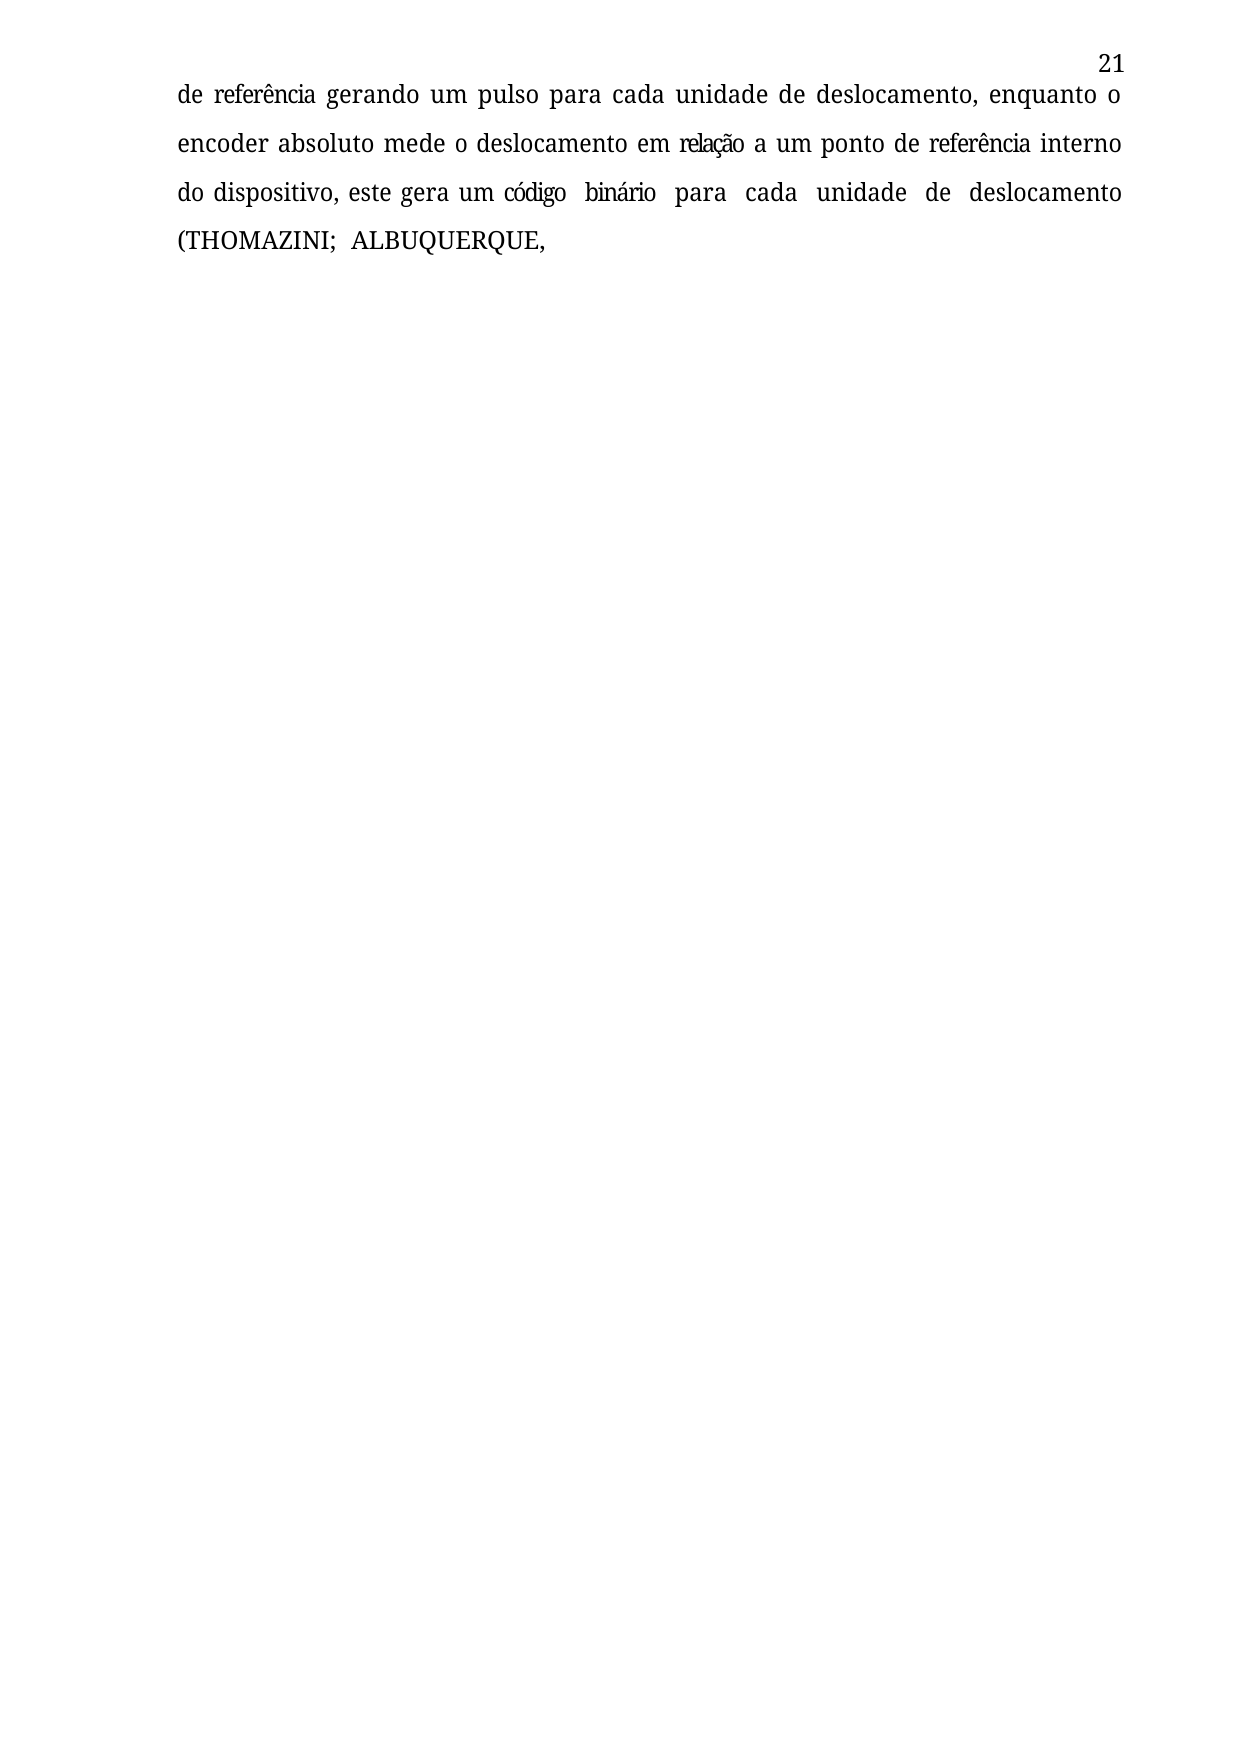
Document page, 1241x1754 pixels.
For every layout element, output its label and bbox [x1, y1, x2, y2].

text [177, 77, 1122, 257]
